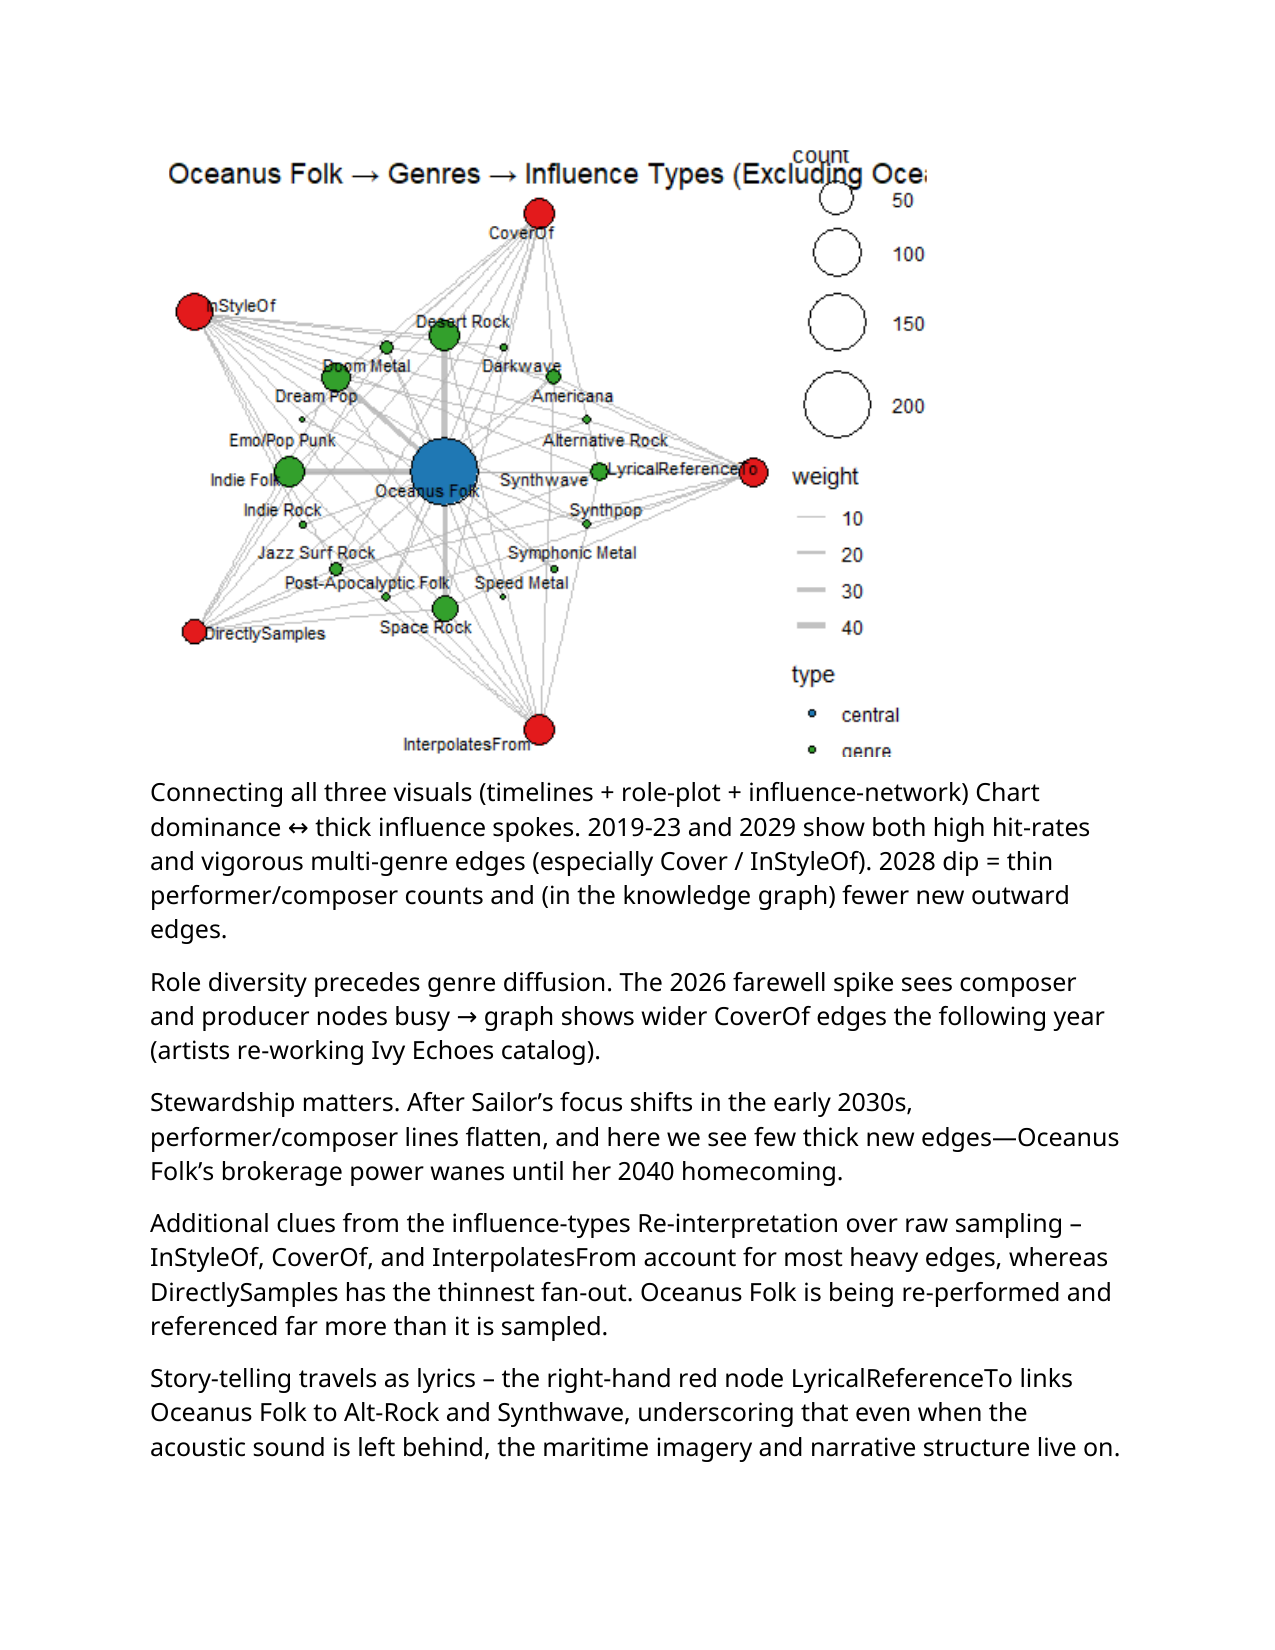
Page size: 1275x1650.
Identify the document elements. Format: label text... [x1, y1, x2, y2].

text Connecting all three visuals (timelines + role-plot + influence-network) Chart dominance ↔ thick influence spokes. 2019-23 and 2029 show both high hit-rates and vigorous multi-genre edges (especially Cover / InStyleOf). 2028 dip = thin performer/composer counts and (in the knowledge graph) fewer new outward edges. [150, 775, 1125, 945]
text Stewardship matters. After Sailor’s focus shifts in the early 2030s, performer/composer lines flatten, and here we see few thick new edges—Oceanus Folk’s brokerage power wanes until her 2040 homecoming. [150, 1085, 1125, 1187]
picture [168, 150, 927, 757]
text Role diversity precedes genre diffusion. The 2026 farewell spike sees composer and producer nodes busy → graph shows wider CoverOf edges the following year (artists re-working Ivy Echoes catalog). [150, 964, 1125, 1066]
text Story-telling travels as lyrics – the right-hand red node LyricalReferenceTo links Oceanus Folk to Alt-Rock and Synthwave, underscoring that even when the acoustic sound is left behind, the maritime imagery and narrative structure live on. [150, 1361, 1125, 1463]
text Additional clues from the influence-types Re-interpretation over raw sampling – InStyleOf, CoverOf, and InterpolatesFrom account for most heavy edges, whereas DirectlySamples has the thinnest fan-out. Oceanus Folk is being re-performed and referenced far more than it is sampled. [150, 1206, 1125, 1342]
